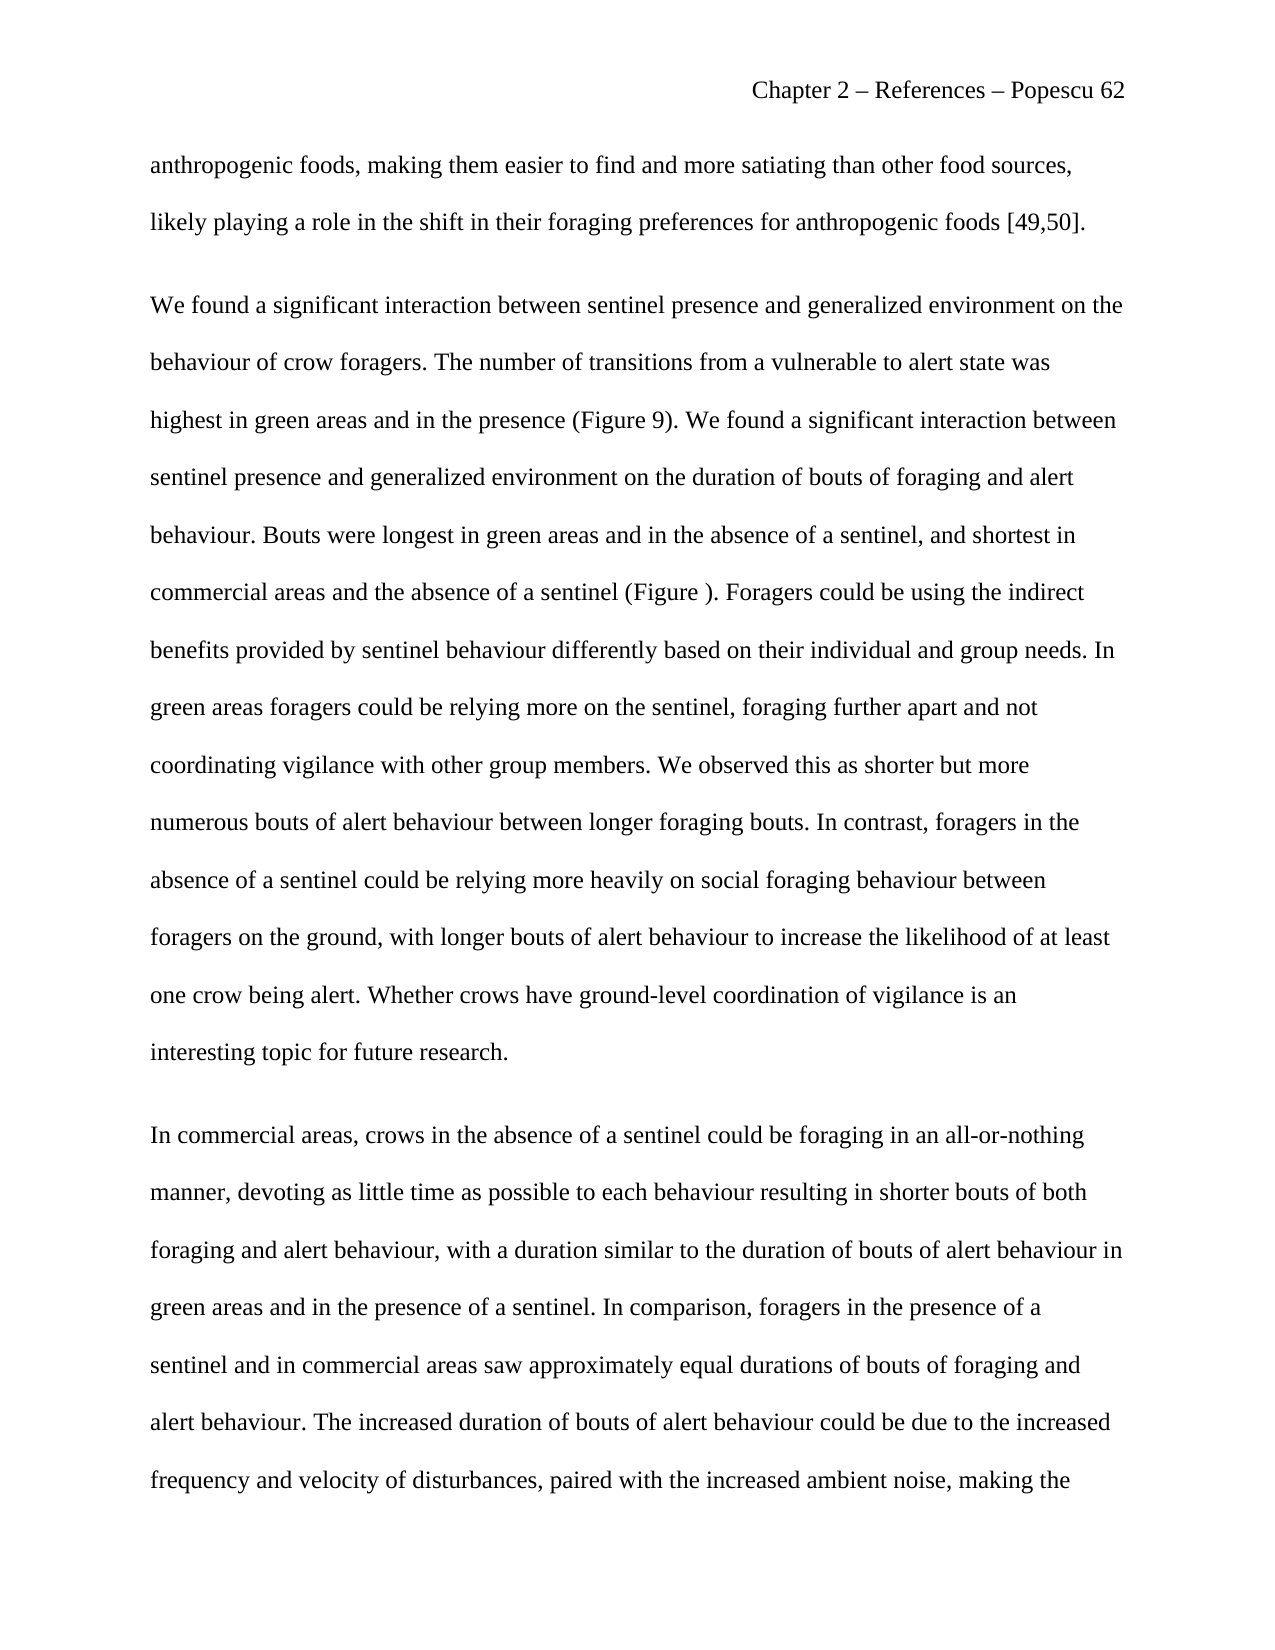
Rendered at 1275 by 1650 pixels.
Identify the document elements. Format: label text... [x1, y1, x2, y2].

text We found a significant interaction between sentinel presence and generalized environment on the behaviour of crow foragers. The number of transitions from a vulnerable to alert state was highest in green areas and in the presence (Figure 9). We found a significant interaction between sentinel presence and generalized environment on the duration of bouts of foraging and alert behaviour. Bouts were longest in green areas and in the absence of a sentinel, and shortest in commercial areas and the absence of a sentinel (Figure 4). Foragers could be using the indirect benefits provided by sentinel behaviour differently based on their individual and group needs. In green areas foragers could be relying more on the sentinel, foraging further apart and not coordinating vigilance with other group members. We observed this as shorter but more numerous bouts of alert behaviour between longer foraging bouts. In contrast, foragers in the absence of a sentinel could be relying more heavily on social foraging behaviour between foragers on the ground, with longer bouts of alert behaviour to increase the likelihood of at least one crow being alert. Whether crows have ground-level coordination of vigilance is an interesting topic for future research. [150, 290, 1125, 1066]
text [150, 150, 1125, 236]
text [150, 1120, 1125, 1494]
